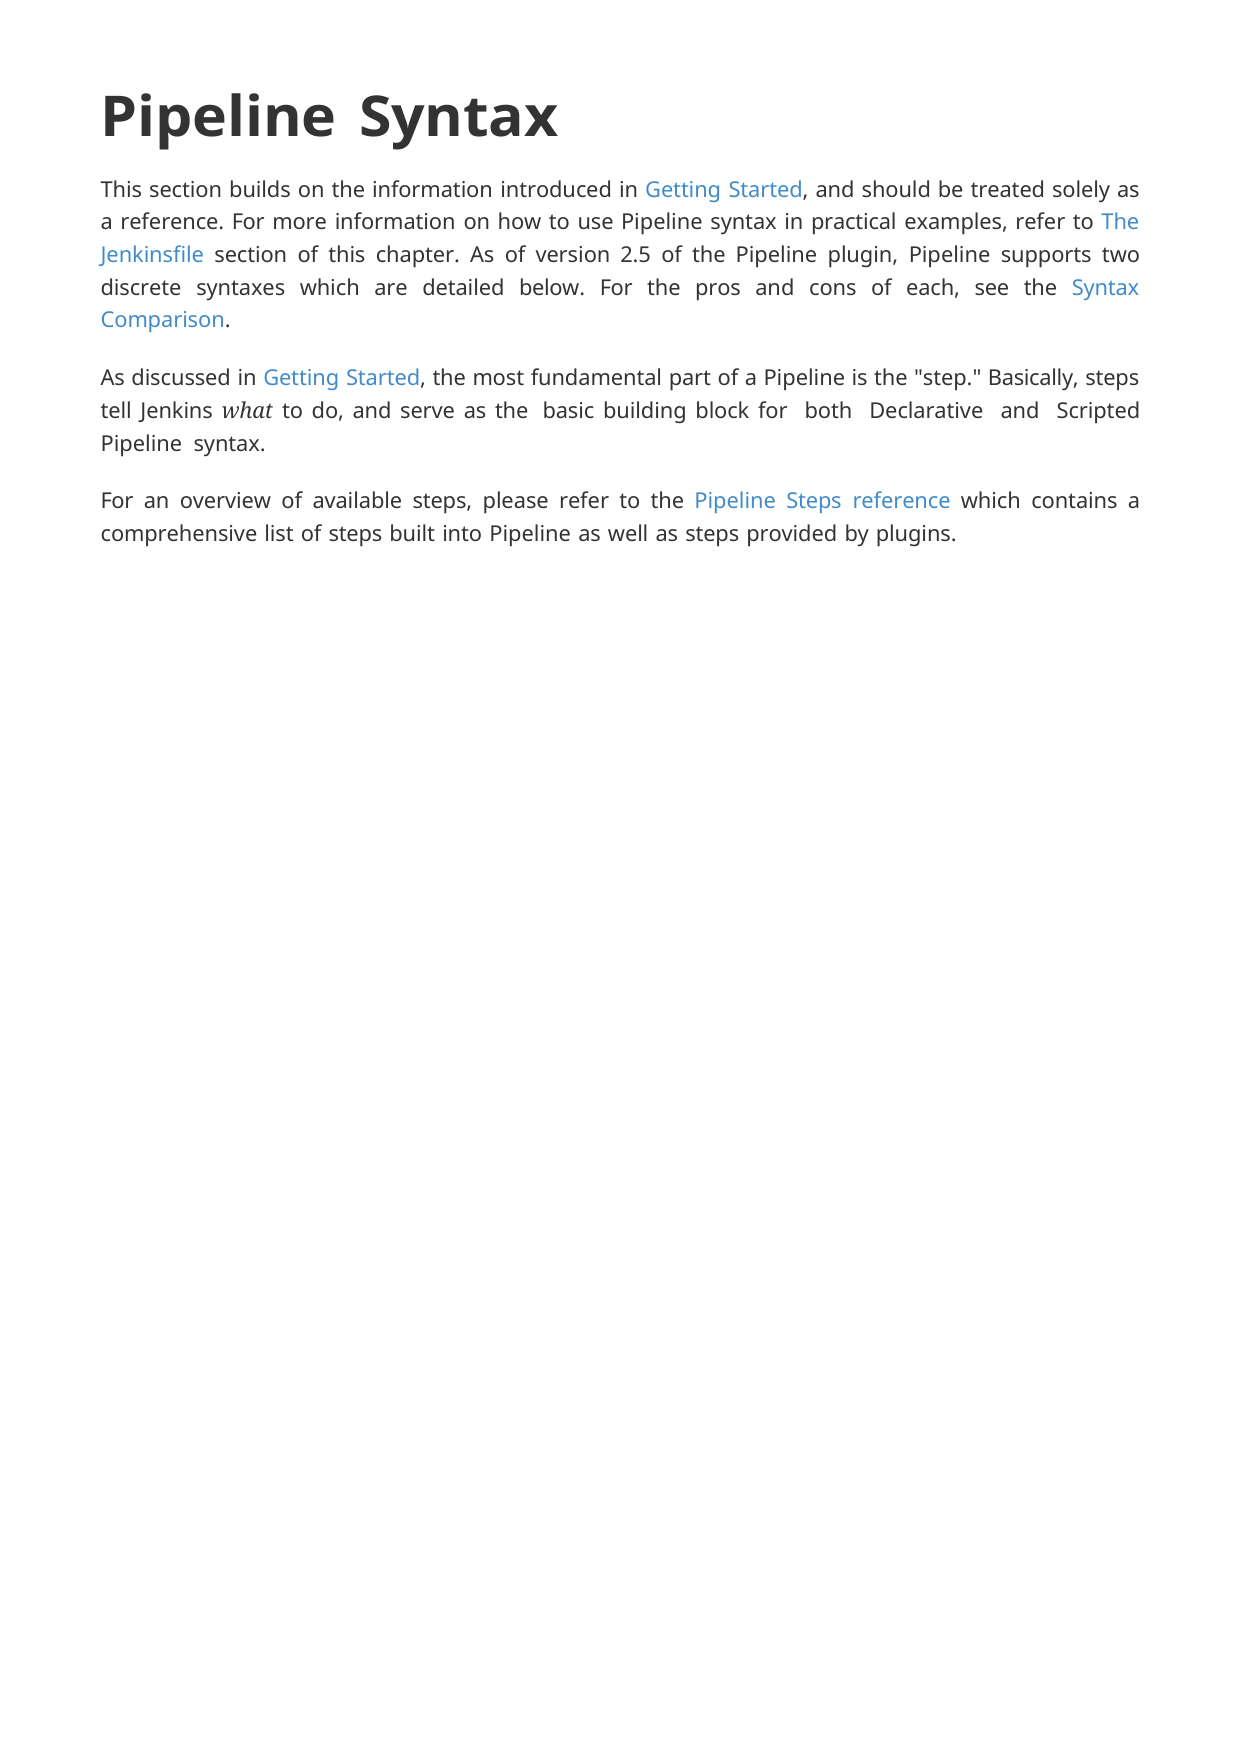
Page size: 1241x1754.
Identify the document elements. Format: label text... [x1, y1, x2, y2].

text This section builds on the information introduced in Getting Started, and should be treated solely as a reference. For more information on how to use Pipeline syntax in practical examples, refer to The Jenkinsfile section of this chapter. As of version 2.5 of the Pipeline plugin, Pipeline supports two discrete syntaxes which are detailed below. For the pros and cons of each, see the Syntax Comparison. [100, 174, 1140, 334]
subtitle Pipeline Syntax [100, 81, 1151, 150]
text As discussed in Getting Started, the most fundamental part of a Pipeline is the "step." Basically, steps tell Jenkins what to do, and serve as the basic building block for both Declarative and Scripted Pipeline syntax. [100, 362, 1140, 457]
text For an overview of available steps, please refer to the Pipeline Steps reference which contains a comprehensive list of steps built into Pipeline as well as steps provided by plugins. [100, 485, 1140, 548]
